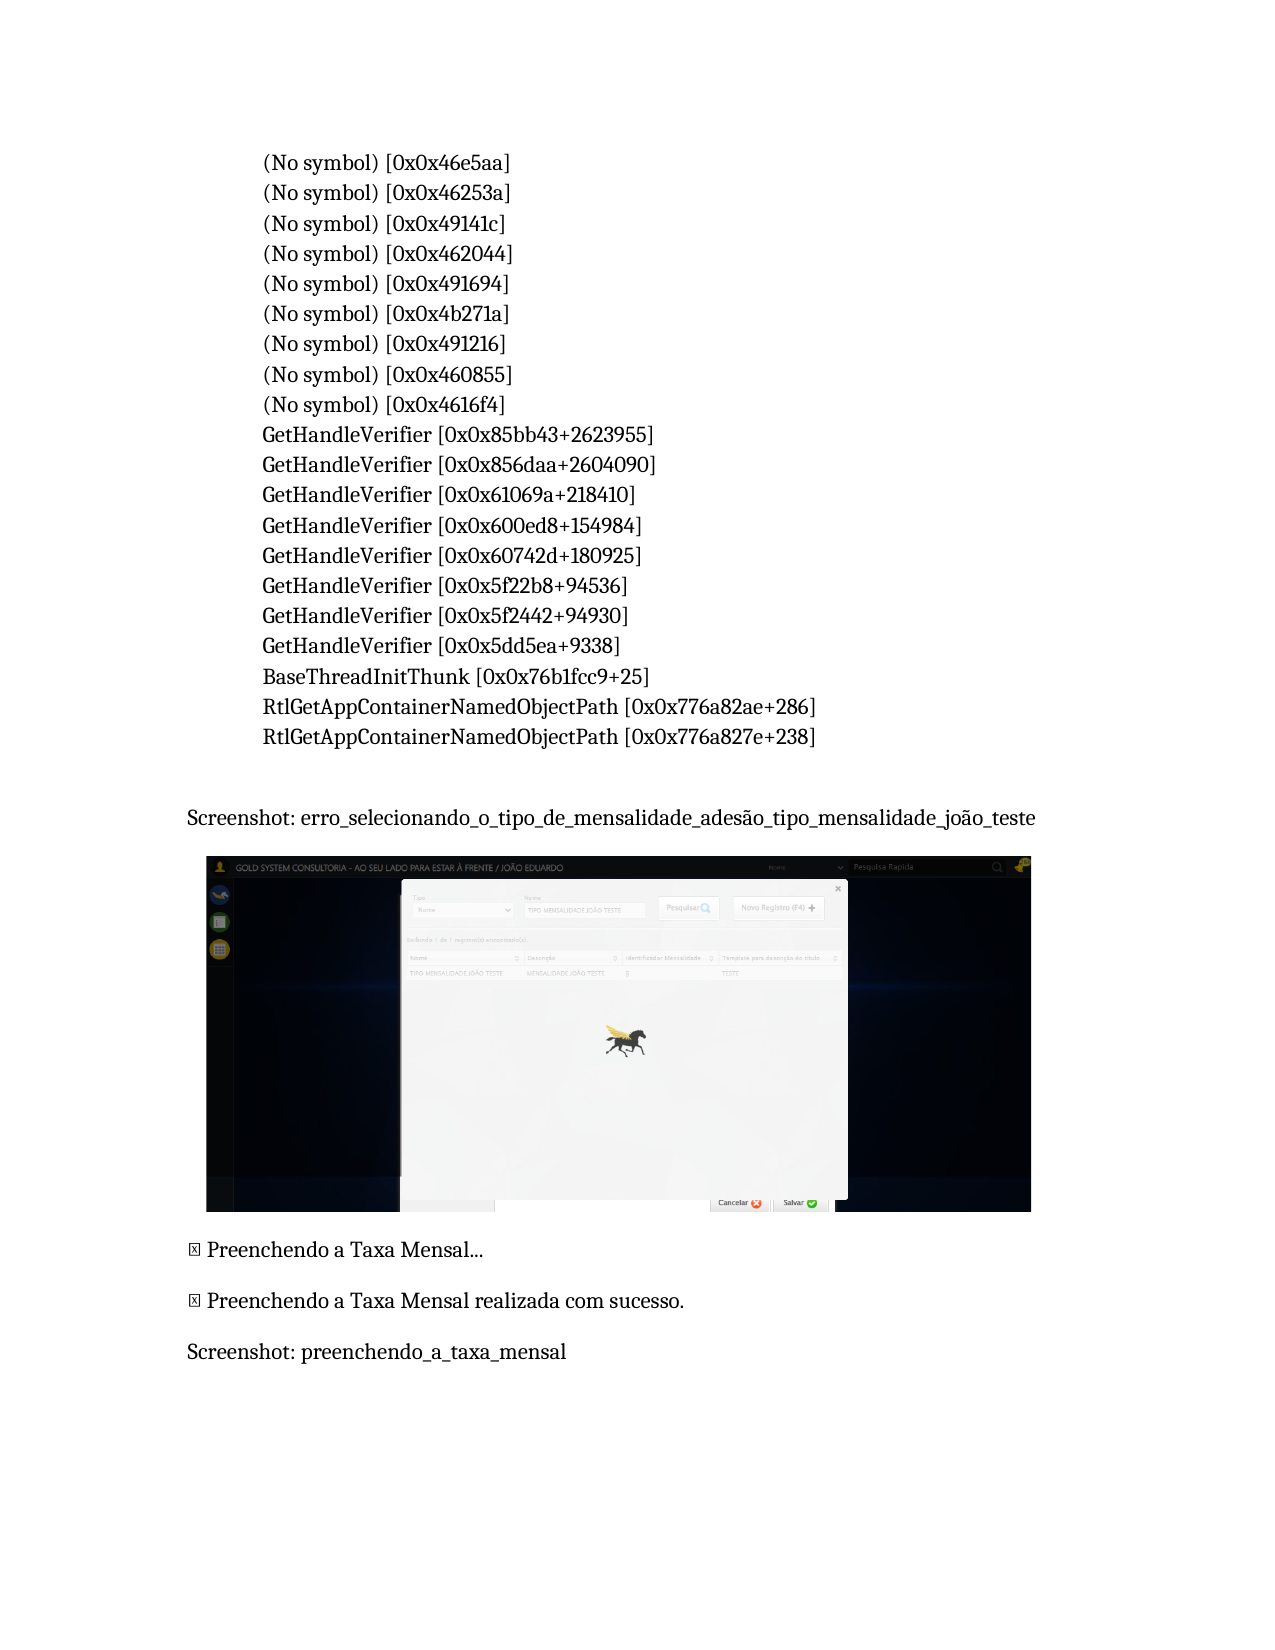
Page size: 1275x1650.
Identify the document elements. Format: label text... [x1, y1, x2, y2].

text Screenshot: preenchendo_a_taxa_mensal [187, 1339, 1087, 1365]
picture [206, 856, 1032, 1212]
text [187, 150, 1087, 781]
text Screenshot: erro_selecionando_o_tipo_de_mensalidade_adesão_tipo_mensalidade_joão_teste [187, 805, 1087, 832]
text ✅ Preenchendo a Taxa Mensal realizada com sucesso. [187, 1288, 1087, 1314]
text 🔄 Preenchendo a Taxa Mensal... [187, 1237, 1087, 1263]
